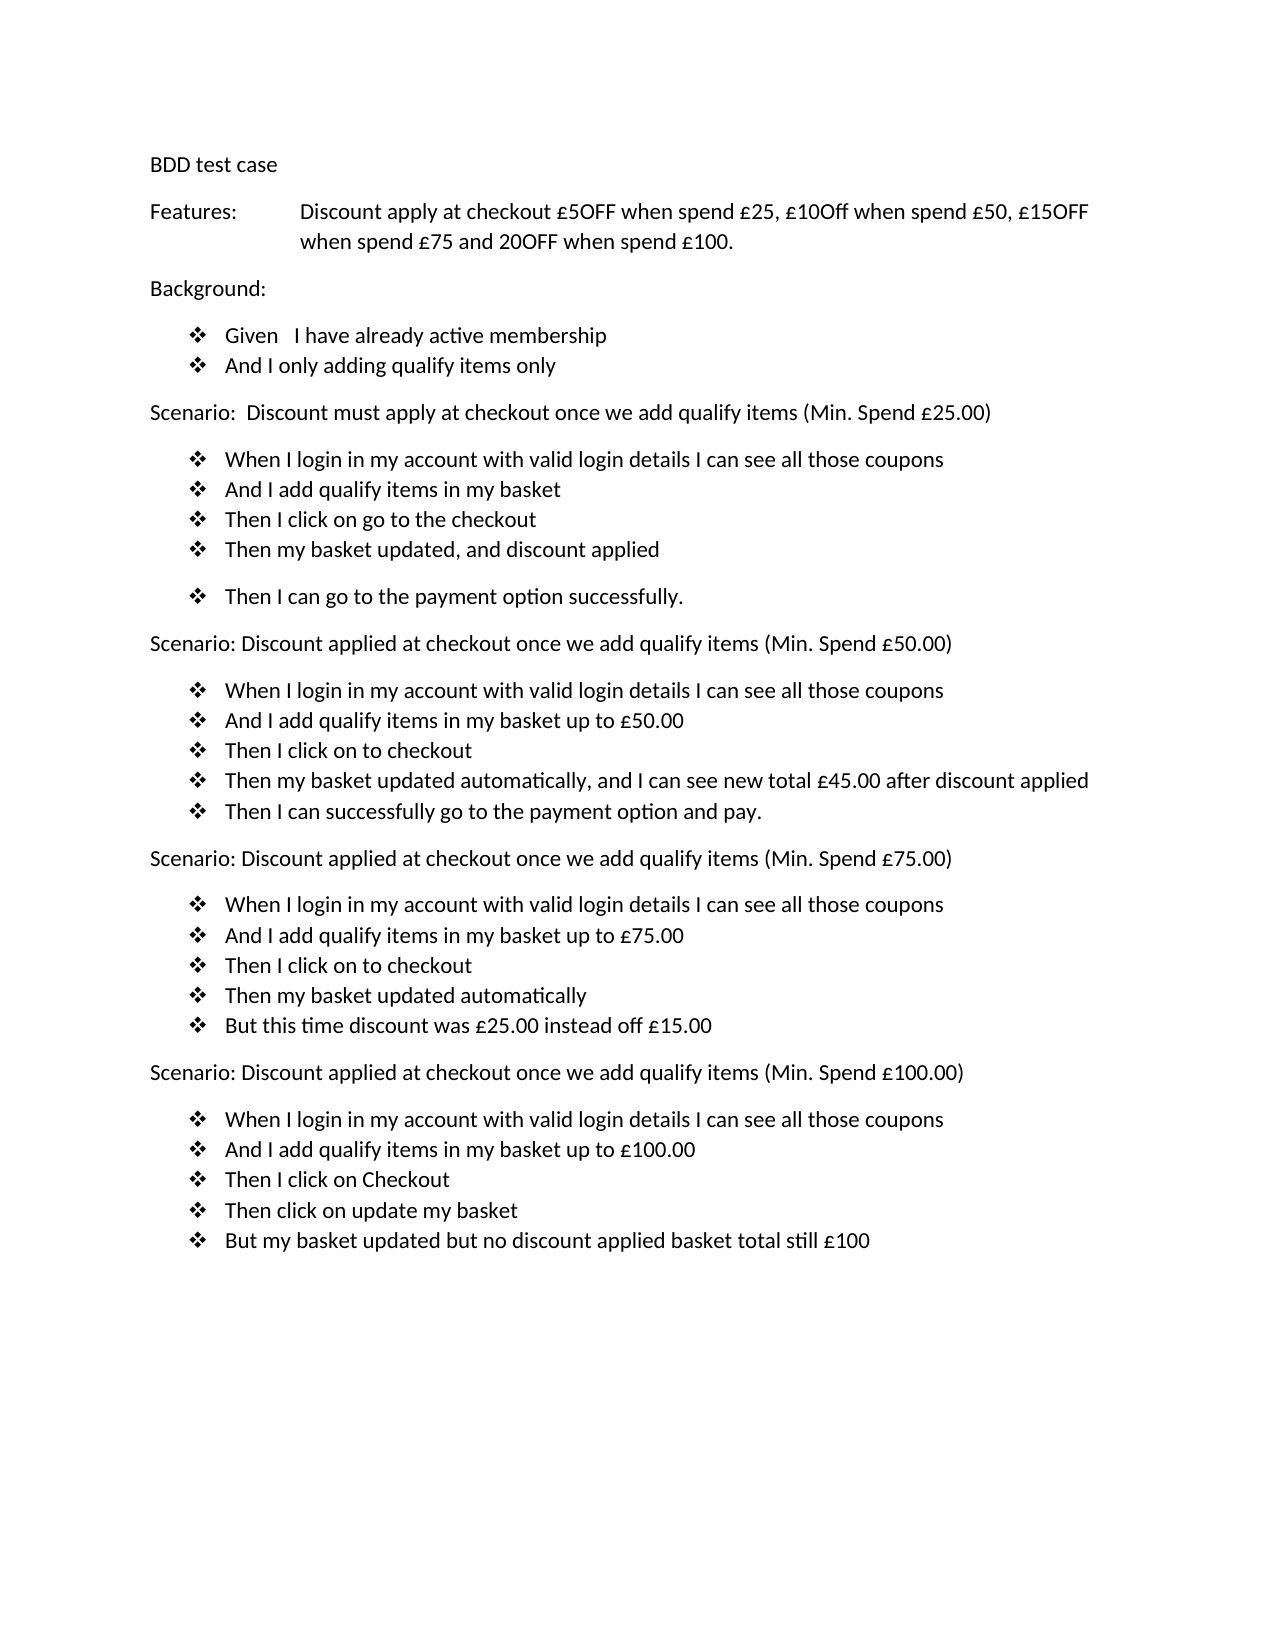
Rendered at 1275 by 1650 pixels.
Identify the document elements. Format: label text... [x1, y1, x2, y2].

list But my basket updated but no discount applied basket total still £100 [187, 1226, 1125, 1254]
list Then I click on go to the checkout [187, 505, 1125, 533]
list Then I can successfully go to the payment option and pay. [187, 797, 1125, 825]
list And I add qualify items in my basket [187, 475, 1125, 503]
list When I login in my account with valid login details I can see all those coupons [187, 676, 1125, 704]
text Scenario: Discount applied at checkout once we add qualify items (Min. Spend £75.00) [150, 844, 1125, 872]
text Features: Discount apply at checkout £5OFF when spend £25, £10Off when spend £50, £15OFF when spend £75 and 20OFF when spend £100. [150, 197, 1125, 255]
list Then click on update my basket [187, 1196, 1125, 1224]
list When I login in my account with valid login details I can see all those coupons [187, 1105, 1125, 1133]
text Scenario: Discount applied at checkout once we add qualify items (Min. Spend £50.00) [150, 629, 1125, 657]
list And I only adding qualify items only [187, 351, 1125, 379]
list Then my basket updated automatically, and I can see new total £45.00 after discount applied [187, 767, 1125, 795]
list Then my basket updated, and discount applied [187, 535, 1125, 563]
text Scenario: Discount must apply at checkout once we add qualify items (Min. Spend £25.00) [150, 398, 1125, 426]
list But this time discount was £25.00 instead off £15.00 [187, 1011, 1125, 1039]
list Then I can go to the payment option successfully. [187, 582, 1125, 610]
list And I add qualify items in my basket up to £50.00 [187, 706, 1125, 734]
list Given I have already active membership [187, 321, 1125, 349]
list When I login in my account with valid login details I can see all those coupons [187, 445, 1125, 473]
list Then I click on to checkout [187, 951, 1125, 979]
text Scenario: Discount applied at checkout once we add qualify items (Min. Spend £100.00) [150, 1058, 1125, 1086]
list Then my basket updated automatically [187, 981, 1125, 1009]
text BDD test case [150, 150, 1125, 178]
list Then I click on Checkout [187, 1166, 1125, 1194]
list And I add qualify items in my basket up to £75.00 [187, 921, 1125, 949]
text Background: [150, 274, 1125, 302]
list When I login in my account with valid login details I can see all those coupons [187, 891, 1125, 919]
list Then I click on to checkout [187, 736, 1125, 764]
list And I add qualify items in my basket up to £100.00 [187, 1135, 1125, 1163]
